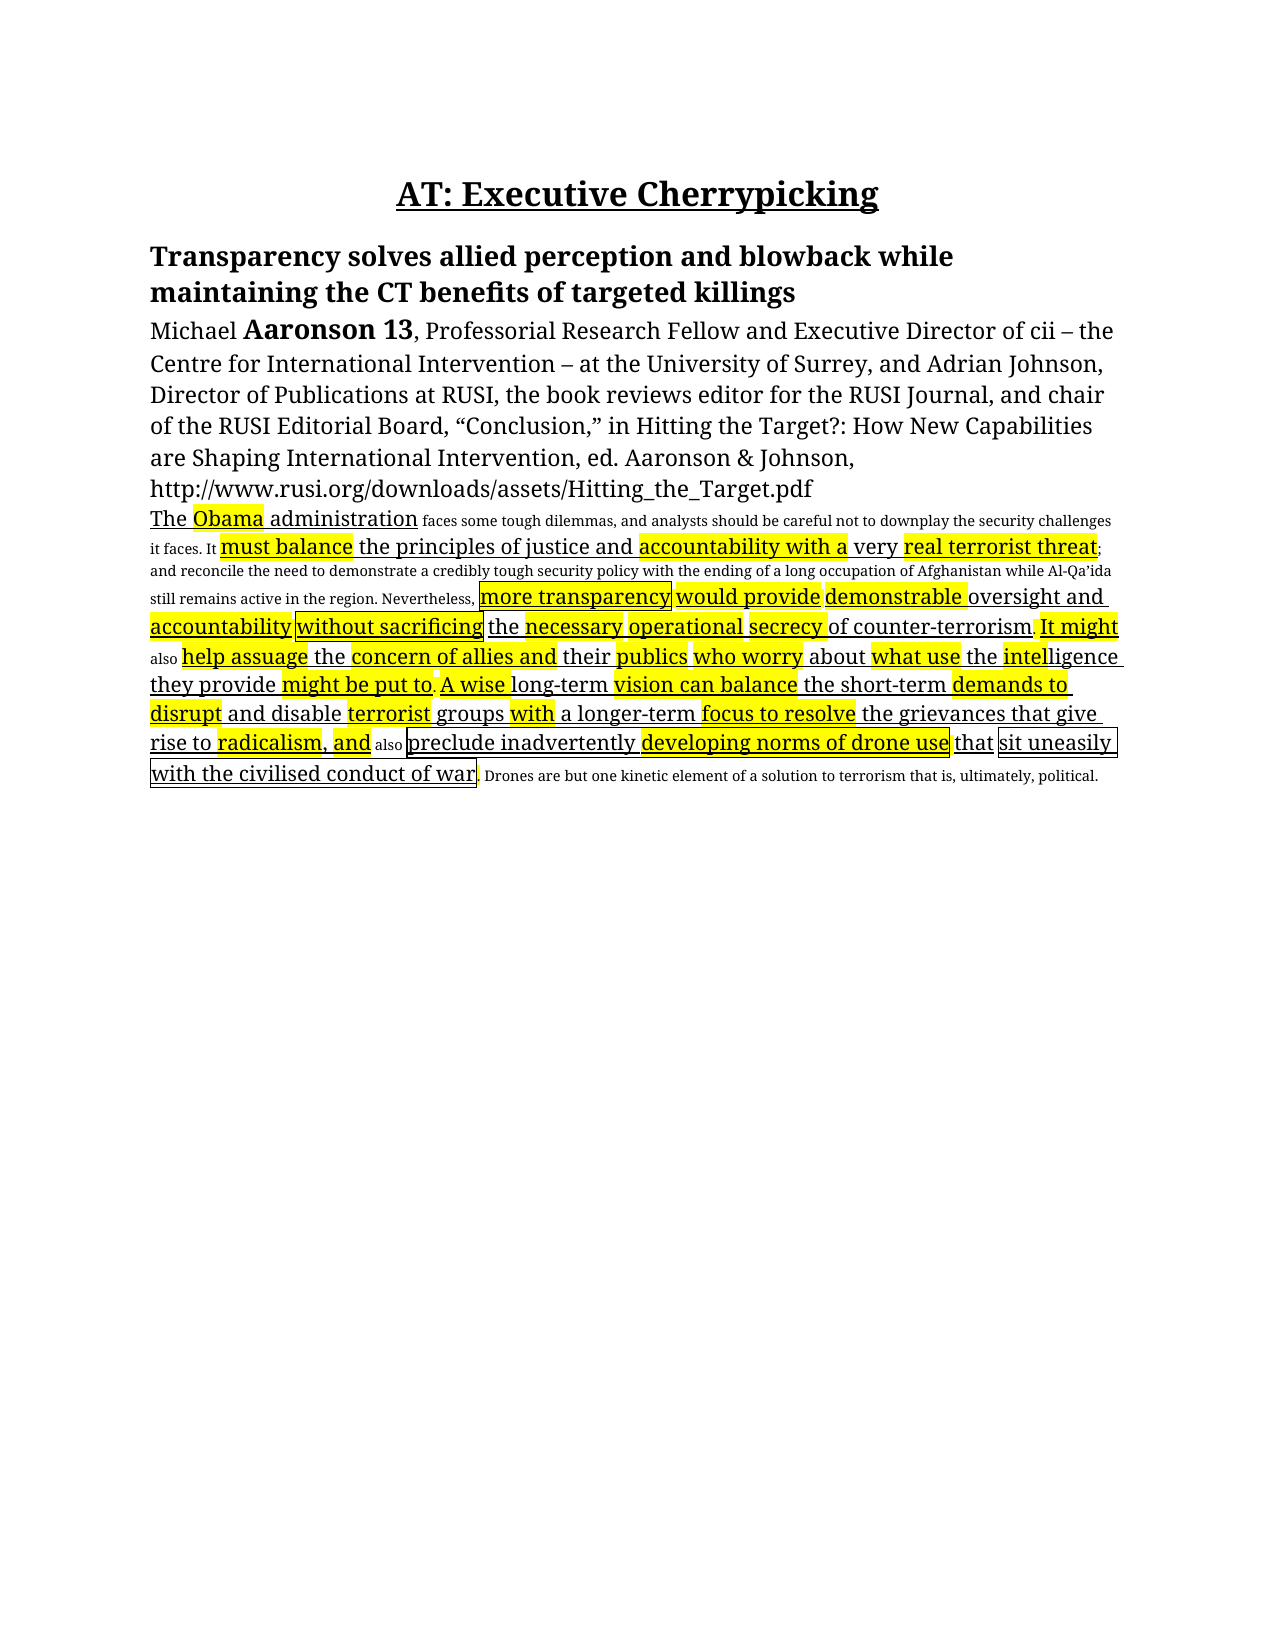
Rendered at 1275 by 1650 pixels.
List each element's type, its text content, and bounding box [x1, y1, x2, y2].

subtitle Transparency solves allied perception and blowback while maintaining the CT benefits of targeted killings [150, 237, 1125, 311]
text Michael Aaronson 13, Professorial Research Fellow and Executive Director of cii – the Centre for International Intervention – at the University of Surrey, and Adrian Johnson, Director of Publications at RUSI, the book reviews editor for the RUSI Journal, and chair of the RUSI Editorial Board, “Conclusion,” in Hitting the Target?: How New Capabilities are Shaping International Intervention, ed. Aaronson & Johnson, http://www.rusi.org/downloads/assets/Hitting_the_Target.pdf [150, 311, 1125, 504]
subtitle AT: Executive Cherrypicking [150, 171, 1125, 216]
text The Obama administration faces some tough dilemmas, and analysts should be careful not to downplay the security challenges it faces. It must balance the principles of justice and accountability with a very real terrorist threat; and reconcile the need to demonstrate a credibly tough security policy with the ending of a long occupation of Afghanistan while Al-Qa’ida still remains active in the region. Nevertheless, more transparency would provide demonstrable oversight and accountability without sacrificing the necessary operational secrecy of counter-terrorism. It might also help assuage the concern of allies and their publics who worry about what use the intelligence they provide might be put to. A wise long-term vision can balance the short-term demands to disrupt and disable terrorist groups with a longer-term focus to resolve the grievances that give rise to radicalism, and also preclude inadvertently developing norms of drone use that sit uneasily with the civilised conduct of war. Drones are but one kinetic element of a solution to terrorism that is, ultimately, political. [150, 504, 1125, 788]
